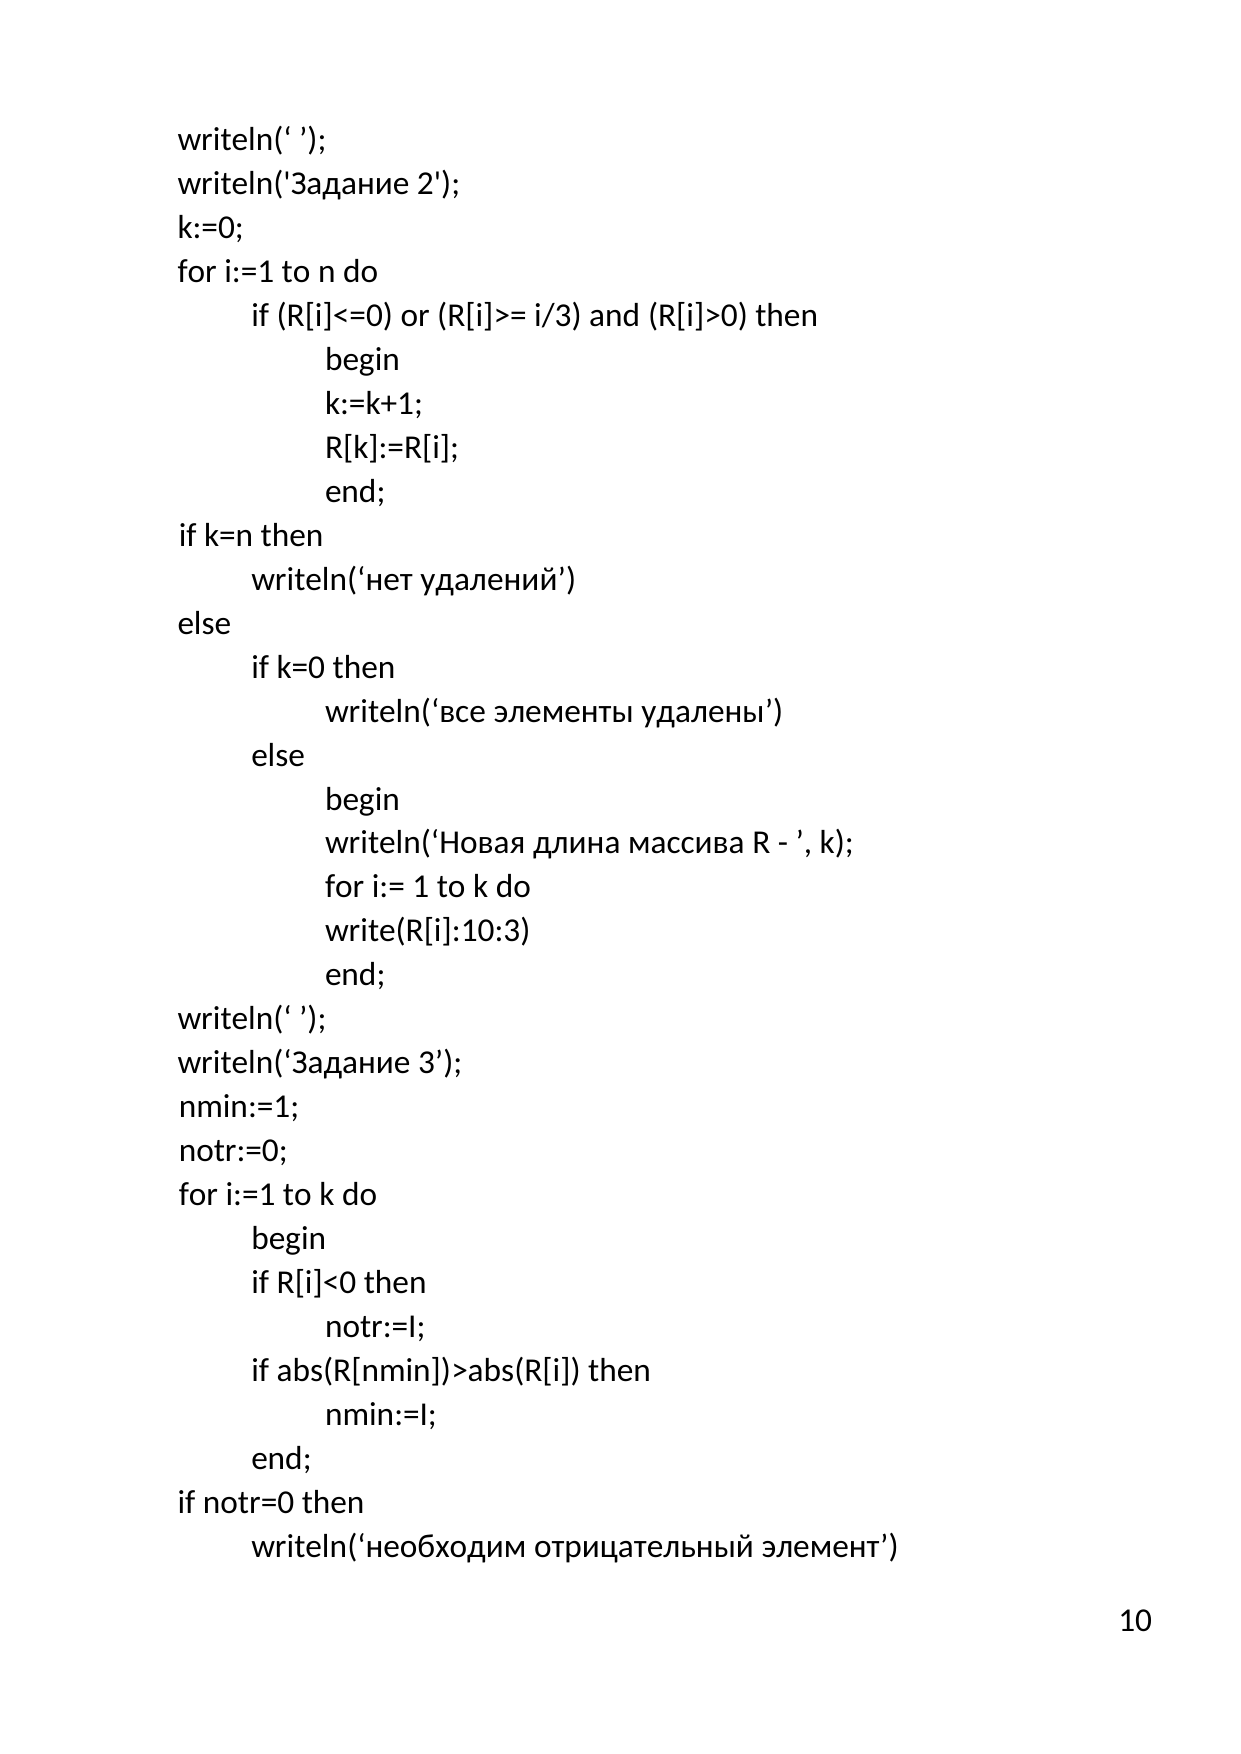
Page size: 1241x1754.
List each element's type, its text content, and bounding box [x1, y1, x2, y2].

text else [103, 733, 1152, 774]
text for i:=1 to n do [103, 250, 1152, 291]
text if k=0 then [103, 646, 1152, 686]
list R[k]:=R[i]; [178, 426, 1152, 467]
list for i:=1 to k do [178, 1173, 1152, 1214]
text writeln('Задание 2'); [103, 162, 1152, 203]
text writeln(‘Новая длина массива R - ’, k); [103, 821, 1152, 862]
list if k=n then [178, 514, 1152, 554]
list k:=k+1; [178, 382, 1152, 423]
text writeln(‘все элементы удалены’) [103, 689, 1152, 730]
text writeln(‘необходим отрицательный элемент’) [103, 1525, 1152, 1566]
text writeln(‘ ’); [103, 118, 1152, 159]
text writeln(‘Задание 3’); [103, 1041, 1152, 1082]
text if notr=0 then [103, 1481, 1152, 1522]
list begin [178, 338, 1152, 379]
text write(R[i]:10:3) [103, 909, 1152, 950]
list end; [178, 470, 1152, 511]
text for i:= 1 to k do [103, 865, 1152, 906]
text k:=0; [103, 206, 1152, 247]
text begin [103, 777, 1152, 818]
list writeln(‘нет удалений’) [178, 558, 1152, 598]
text nmin:=I; [251, 1393, 1152, 1434]
list nmin:=1; [178, 1085, 1152, 1126]
text writeln(‘ ’); [103, 997, 1152, 1038]
list if (R[i]<=0) or (R[i]>= i/3) and (R[i]>0) then [178, 294, 1152, 335]
text end; [103, 1437, 1152, 1478]
list notr:=0; [178, 1129, 1152, 1170]
list begin [178, 1217, 1152, 1258]
list notr:=I; [252, 1305, 1152, 1346]
text else [103, 602, 1152, 642]
list if R[i]<0 then [178, 1261, 1152, 1302]
text if abs(R[nmin])>abs(R[i]) then [103, 1349, 1152, 1390]
text end; [103, 953, 1152, 994]
